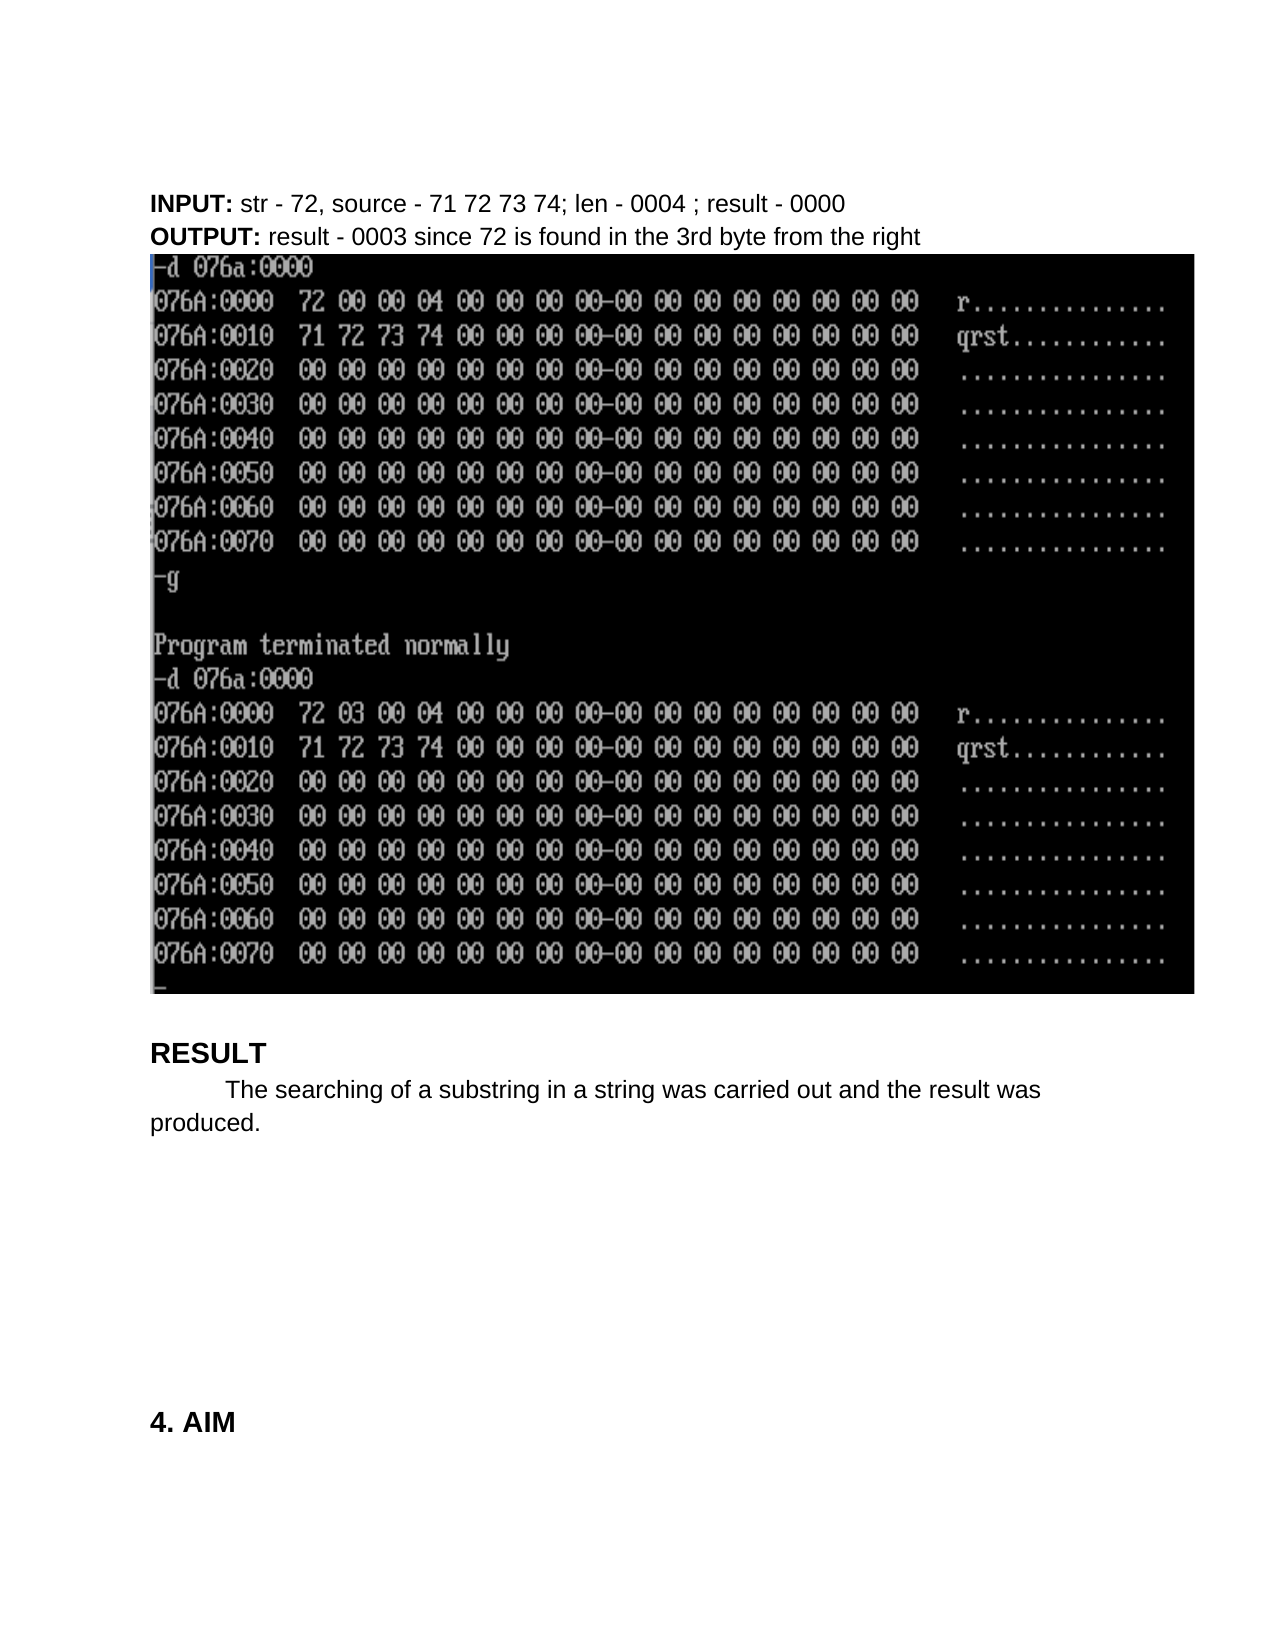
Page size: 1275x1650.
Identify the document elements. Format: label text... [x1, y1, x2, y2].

text OUTPUT: result - 0003 since 72 is found in the 3rd byte from the right [150, 222, 1125, 250]
text INPUT: str - 72, source - 71 72 73 74; len - 0004 ; result - 0000 [150, 188, 1125, 217]
text 4. AIM [150, 1405, 1125, 1438]
text RESULT [150, 1036, 1125, 1069]
text The searching of a substring in a string was carried out and the result was produced. [150, 1074, 1125, 1136]
picture [150, 254, 1195, 994]
